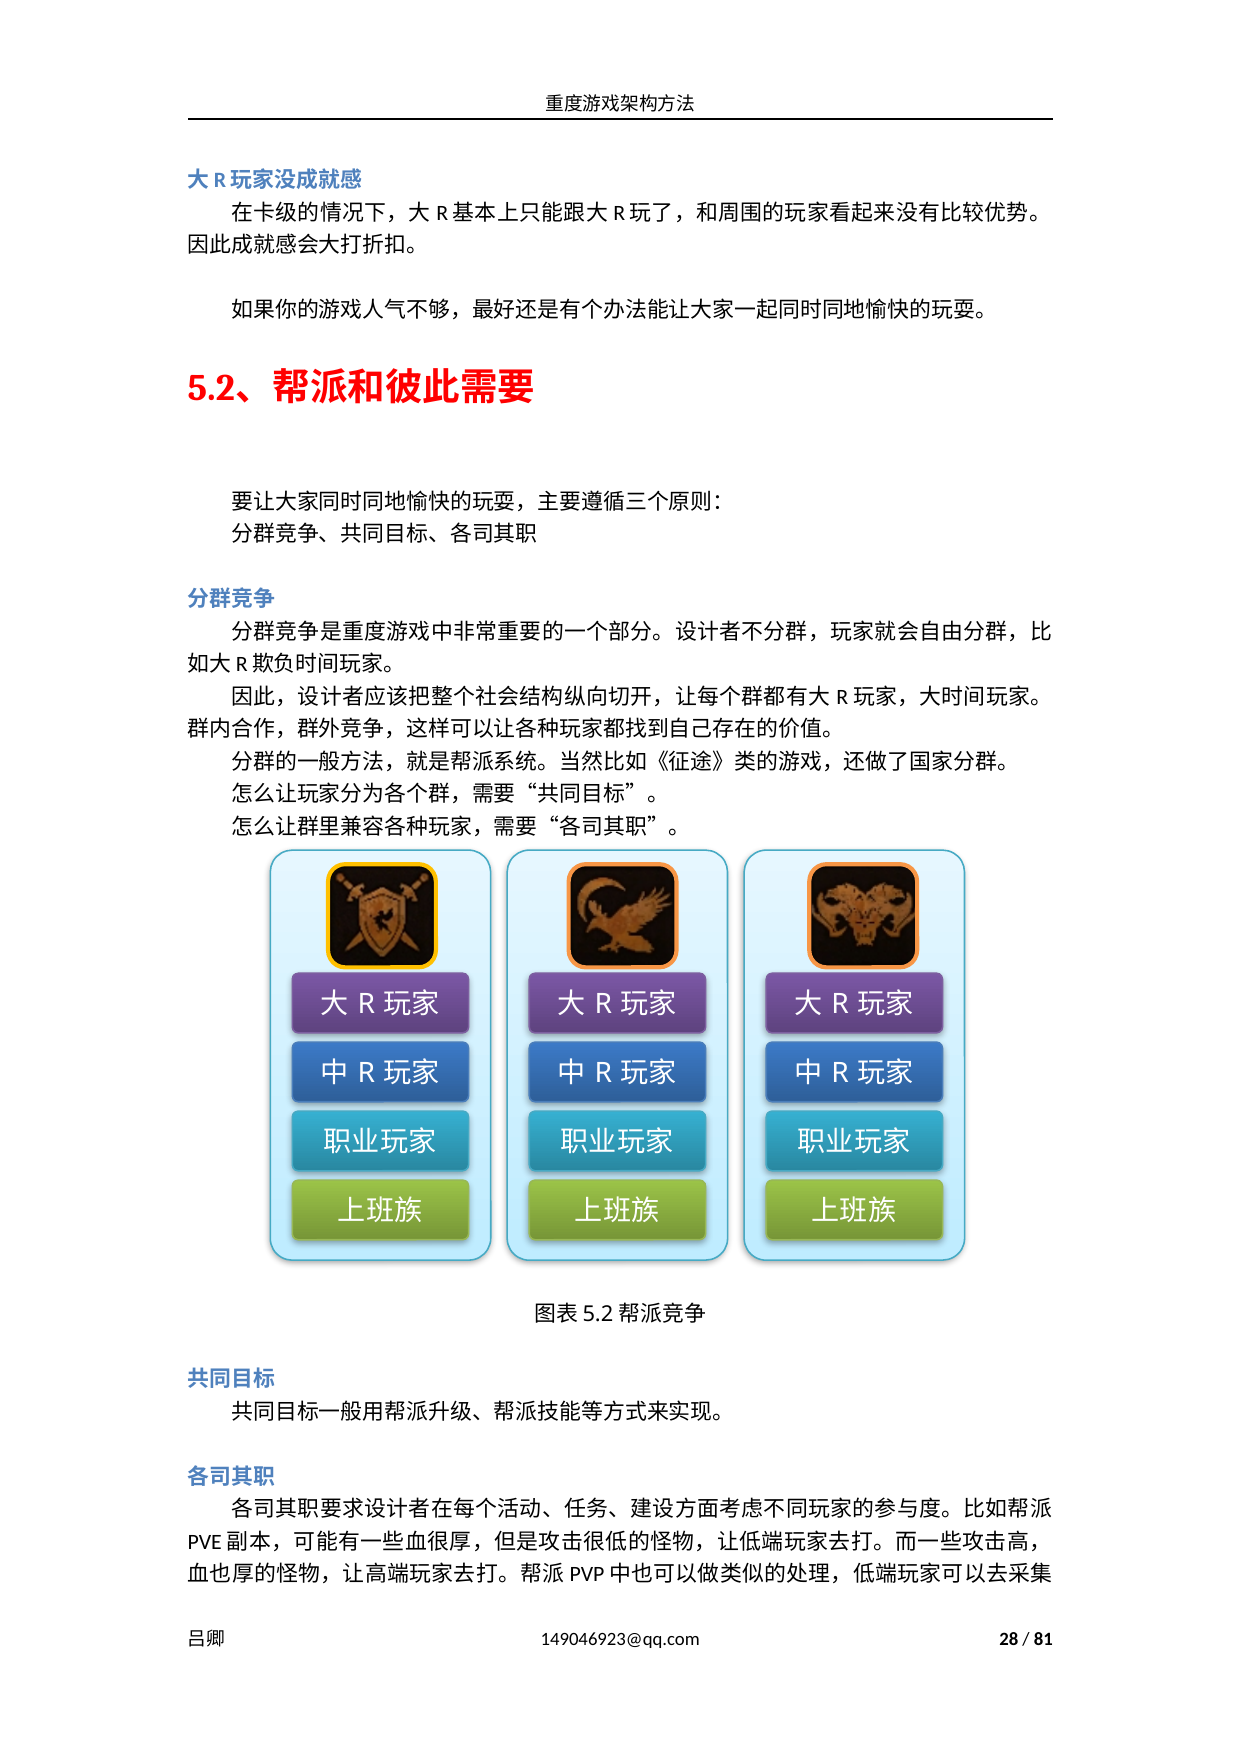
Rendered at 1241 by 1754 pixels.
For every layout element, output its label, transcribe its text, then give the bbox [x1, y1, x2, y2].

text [187, 1491, 1053, 1588]
text 分群的一般方法，就是帮派系统。当然比如《征途》类的游戏，还做了国家分群。 [187, 743, 1053, 776]
text 共同目标 [187, 1361, 1053, 1393]
text 怎么让群里兼容各种玩家，需要“各司其职”。 [187, 808, 1053, 841]
text 大R玩家没成就感 [187, 162, 1053, 194]
picture [571, 867, 674, 965]
text 图表5.2 帮派竞争 [187, 1296, 1053, 1328]
text 共同目标一般用帮派升级、帮派技能等方式来实现。 [187, 1393, 1053, 1426]
picture [331, 867, 433, 965]
text 怎么让玩家分为各个群，需要“共同目标”。 [187, 776, 1053, 808]
text 各司其职 [187, 1458, 1053, 1491]
text 在卡级的情况下，大R基本上只能跟大R玩了，和周围的玩家看起来没有比较优势。因此成就感会大打折扣。 [187, 194, 1053, 259]
text 要让大家同时同地愉快的玩耍，主要遵循三个原则： [187, 483, 1053, 516]
text 如果你的游戏人气不够，最好还是有个办法能让大家一起同时同地愉快的玩耍。 [187, 292, 1053, 324]
text 分群竞争是重度游戏中非常重要的一个部分。设计者不分群，玩家就会自由分群，比如大R欺负时间玩家。 [187, 613, 1053, 678]
text 分群竞争 [187, 581, 1053, 613]
subtitle 5.2、帮派和彼此需要 [187, 352, 1053, 417]
picture [812, 867, 915, 965]
text 因此，设计者应该把整个社会结构纵向切开，让每个群都有大R玩家，大时间玩家。群内合作，群外竞争，这样可以让各种玩家都找到自己存在的价值。 [187, 678, 1053, 743]
text 分群竞争、共同目标、各司其职 [187, 516, 1053, 548]
